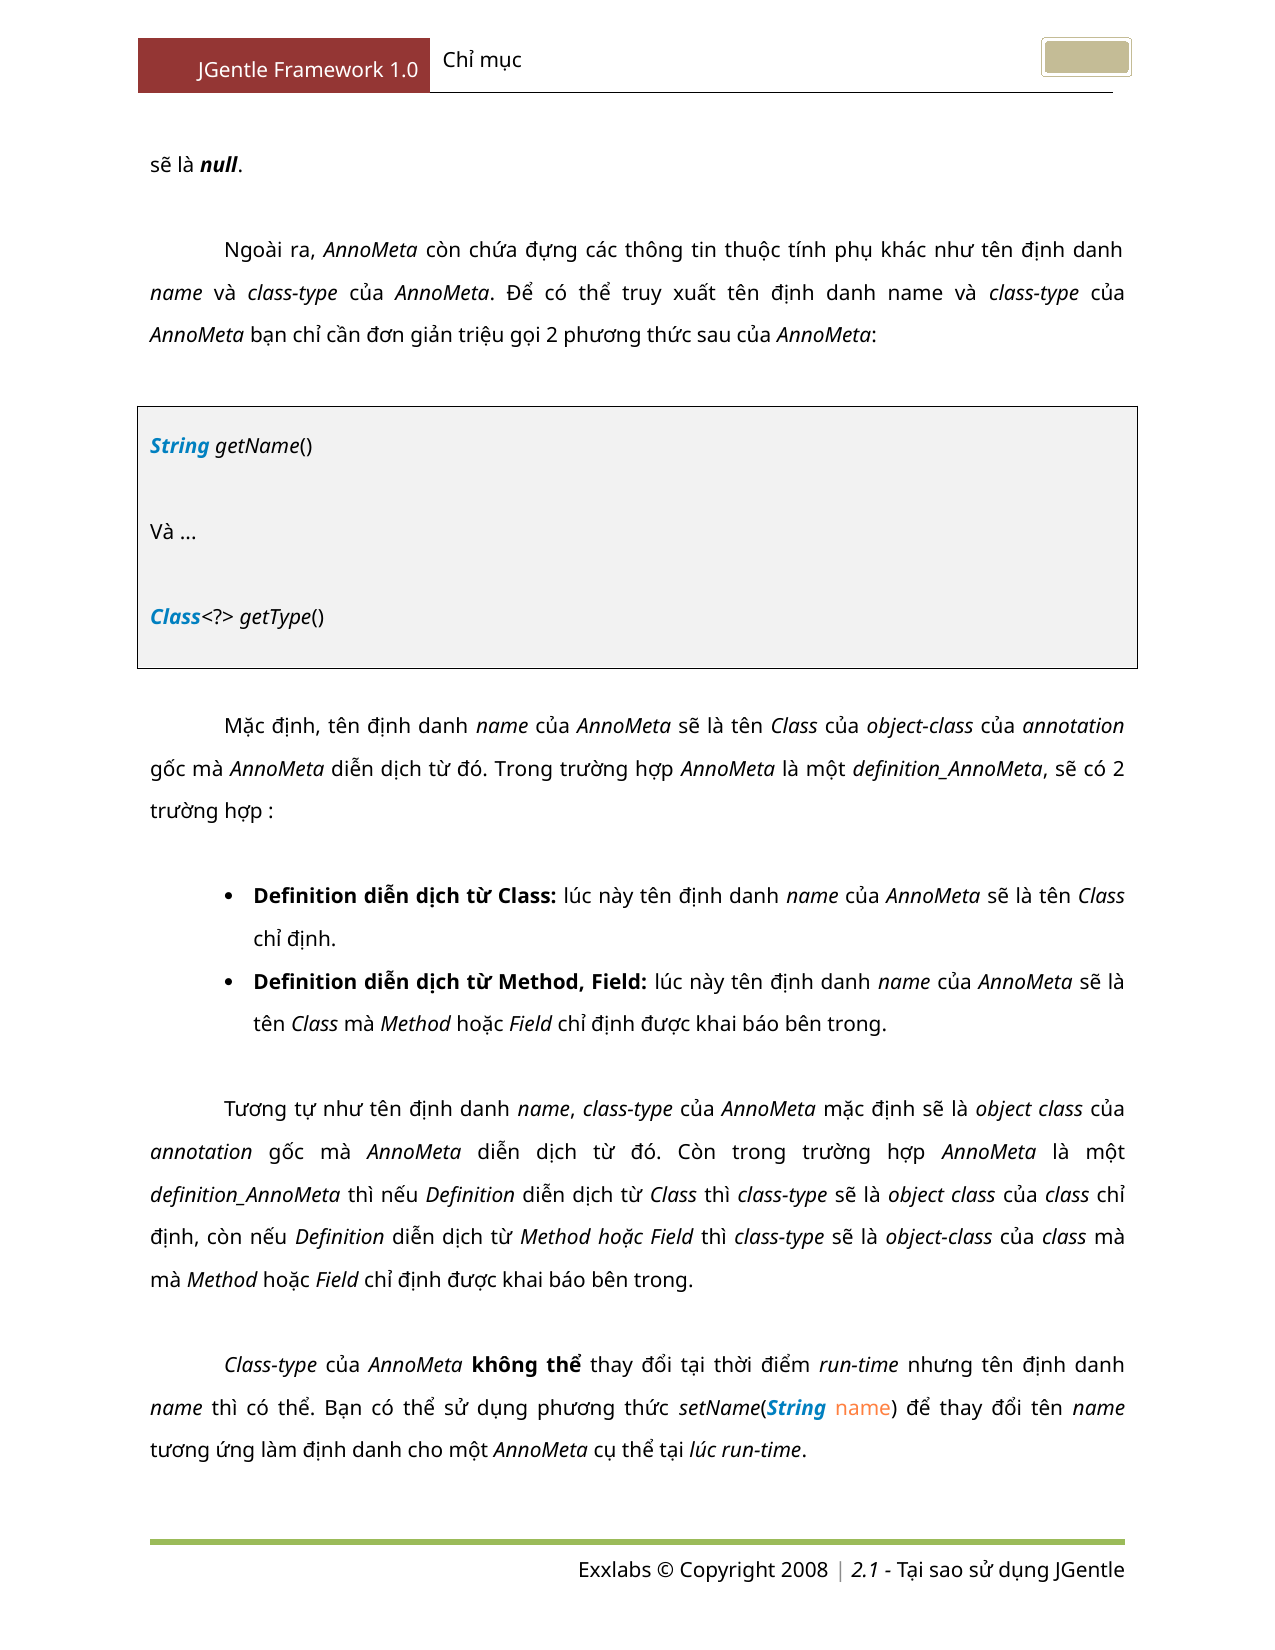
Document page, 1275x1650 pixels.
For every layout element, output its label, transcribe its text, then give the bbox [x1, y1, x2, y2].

table_header String getName() Và ... Class<?> getType() [138, 407, 1137, 667]
text Mặc định, tên định danh name của AnnoMeta sẽ là tên Class của object-class của annotation gốc mà AnnoMeta diễn dịch từ đó. Trong trường hợp AnnoMeta là một definition_AnnoMeta, sẽ có 2 trường hợp : [150, 711, 1125, 825]
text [150, 150, 1125, 178]
text Tương tự như tên định danh name, class-type của AnnoMeta mặc định sẽ là object class của annotation gốc mà AnnoMeta diễn dịch từ đó. Còn trong trường hợp AnnoMeta là một definition_AnnoMeta thì nếu Definition diễn dịch từ Class thì class-type sẽ là object class của class chỉ định, còn nếu Definition diễn dịch từ Method hoặc Field thì class-type sẽ là object-class của class mà mà Method hoặc Field chỉ định được khai báo bên trong. [150, 1094, 1125, 1293]
list Definition diễn dịch từ Class: lúc này tên định danh name của AnnoMeta sẽ là tên Class chỉ định. [225, 882, 1125, 953]
list Definition diễn dịch từ Method, Field: lúc này tên định danh name của AnnoMeta sẽ là tên Class mà Method hoặc Field chỉ định được khai báo bên trong. [225, 967, 1125, 1038]
text Class-type của AnnoMeta không thể thay đổi tại thời điểm run-time nhưng tên định danh name thì có thể. Bạn có thể sử dụng phương thức setName(String name) để thay đổi tên name tương ứng làm định danh cho một AnnoMeta cụ thể tại lúc run-time. [150, 1350, 1125, 1464]
text Ngoài ra, AnnoMeta còn chứa đựng các thông tin thuộc tính phụ khác như tên định danh name và class-type của AnnoMeta. Để có thể truy xuất tên định danh name và class-type của AnnoMeta bạn chỉ cần đơn giản triệu gọi 2 phương thức sau của AnnoMeta: [150, 235, 1125, 349]
